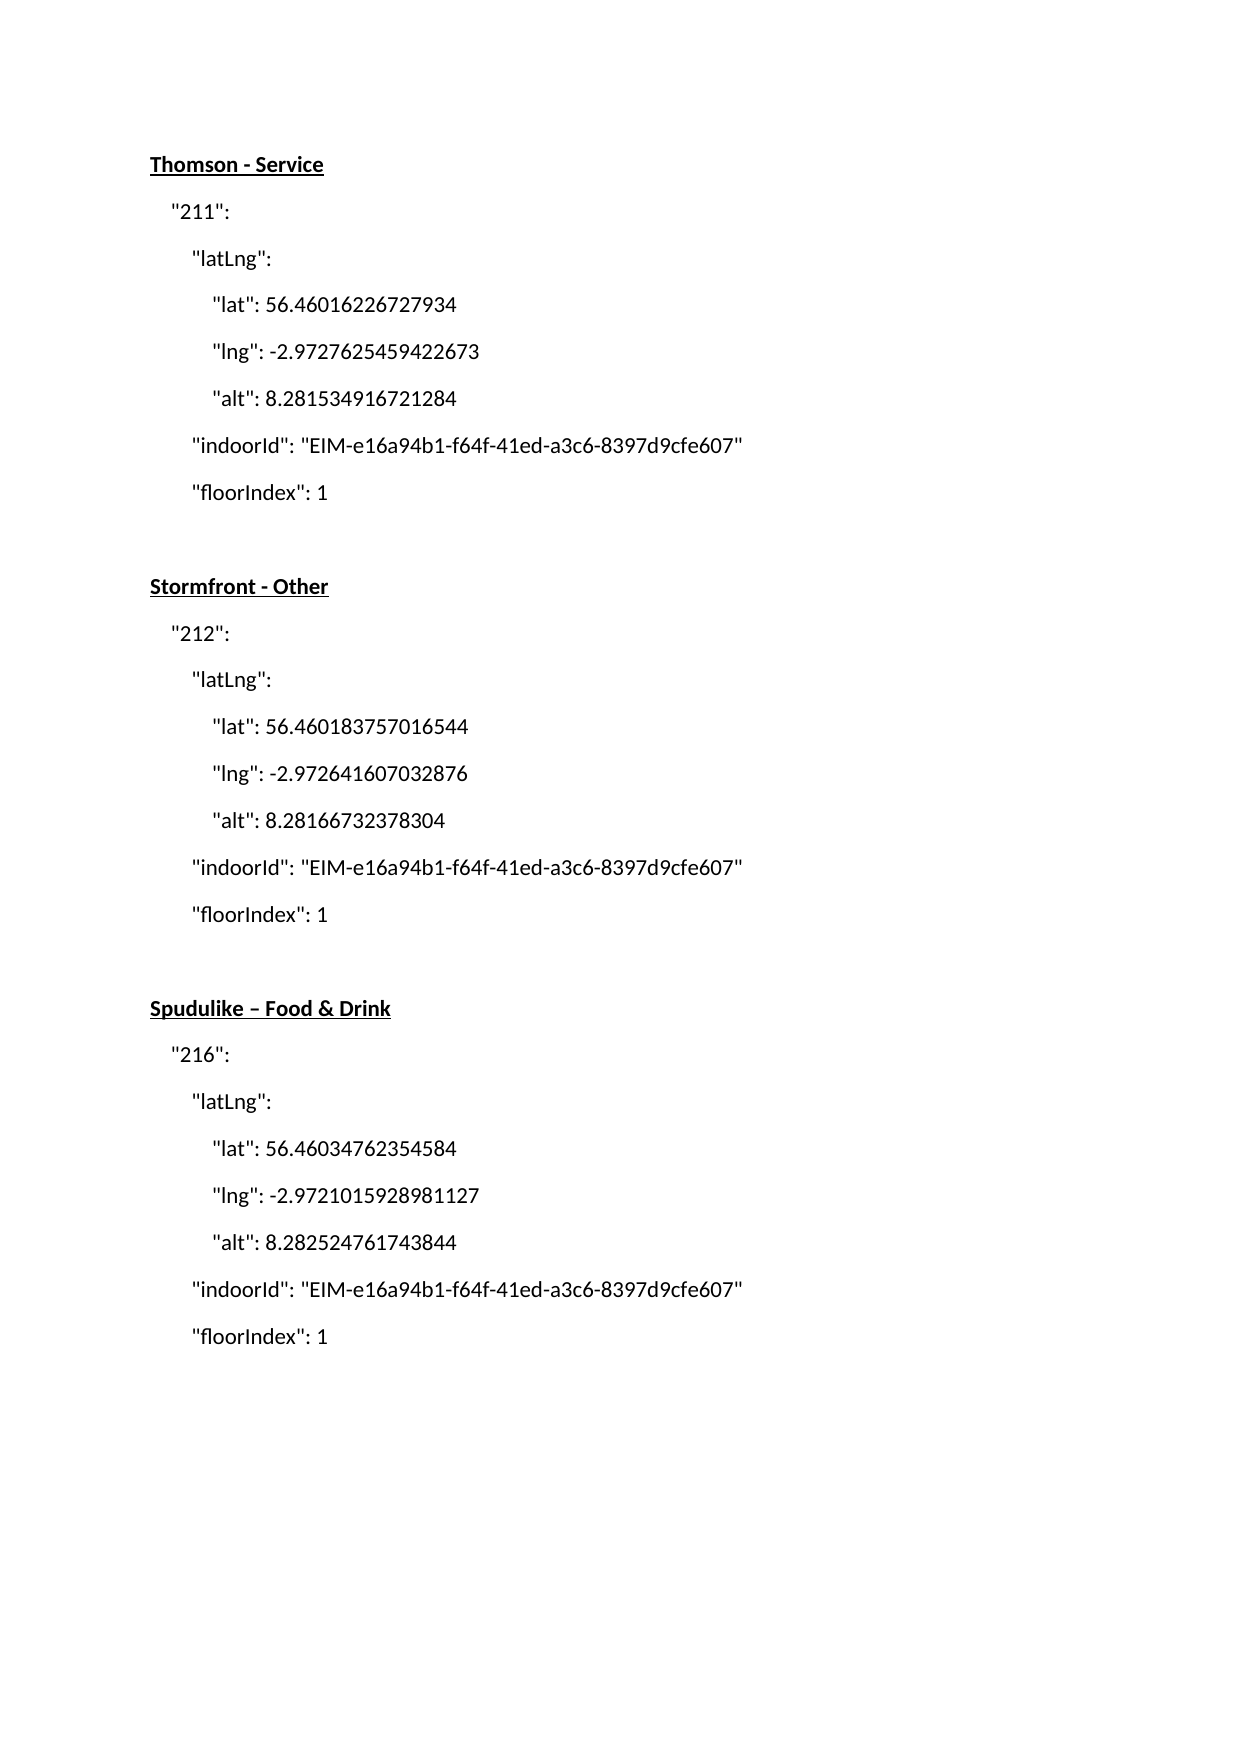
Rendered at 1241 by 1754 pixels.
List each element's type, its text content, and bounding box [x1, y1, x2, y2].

text "floorIndex": 1 [150, 1322, 1090, 1350]
text "floorIndex": 1 [150, 900, 1090, 928]
text "lng": -2.972641607032876 [150, 759, 1090, 787]
text Stormfront - Other [150, 572, 1090, 600]
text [150, 1275, 1090, 1303]
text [150, 431, 1090, 459]
text "latLng": [150, 1087, 1090, 1116]
text Thomson - Service [150, 150, 1090, 178]
text "latLng": [150, 244, 1090, 272]
text "alt": 8.28166732378304 [150, 806, 1090, 834]
text "211": [150, 197, 1090, 225]
text "lat": 56.46016226727934 [150, 291, 1090, 319]
text "latLng": [150, 666, 1090, 694]
text "212": [150, 619, 1090, 647]
text "lng": -2.9721015928981127 [150, 1181, 1090, 1209]
text "lat": 56.460183757016544 [150, 712, 1090, 741]
text Spudulike – Food & Drink [150, 994, 1090, 1022]
text "lng": -2.9727625459422673 [150, 337, 1090, 366]
text "floorIndex": 1 [150, 478, 1090, 506]
text "alt": 8.281534916721284 [150, 384, 1090, 412]
text "216": [150, 1041, 1090, 1069]
text "alt": 8.282524761743844 [150, 1228, 1090, 1256]
text "indoorId": "EIM-e16a94b1-f64f-41ed-a3c6-8397d9cfe607" [150, 853, 1090, 881]
text "lat": 56.46034762354584 [150, 1134, 1090, 1162]
